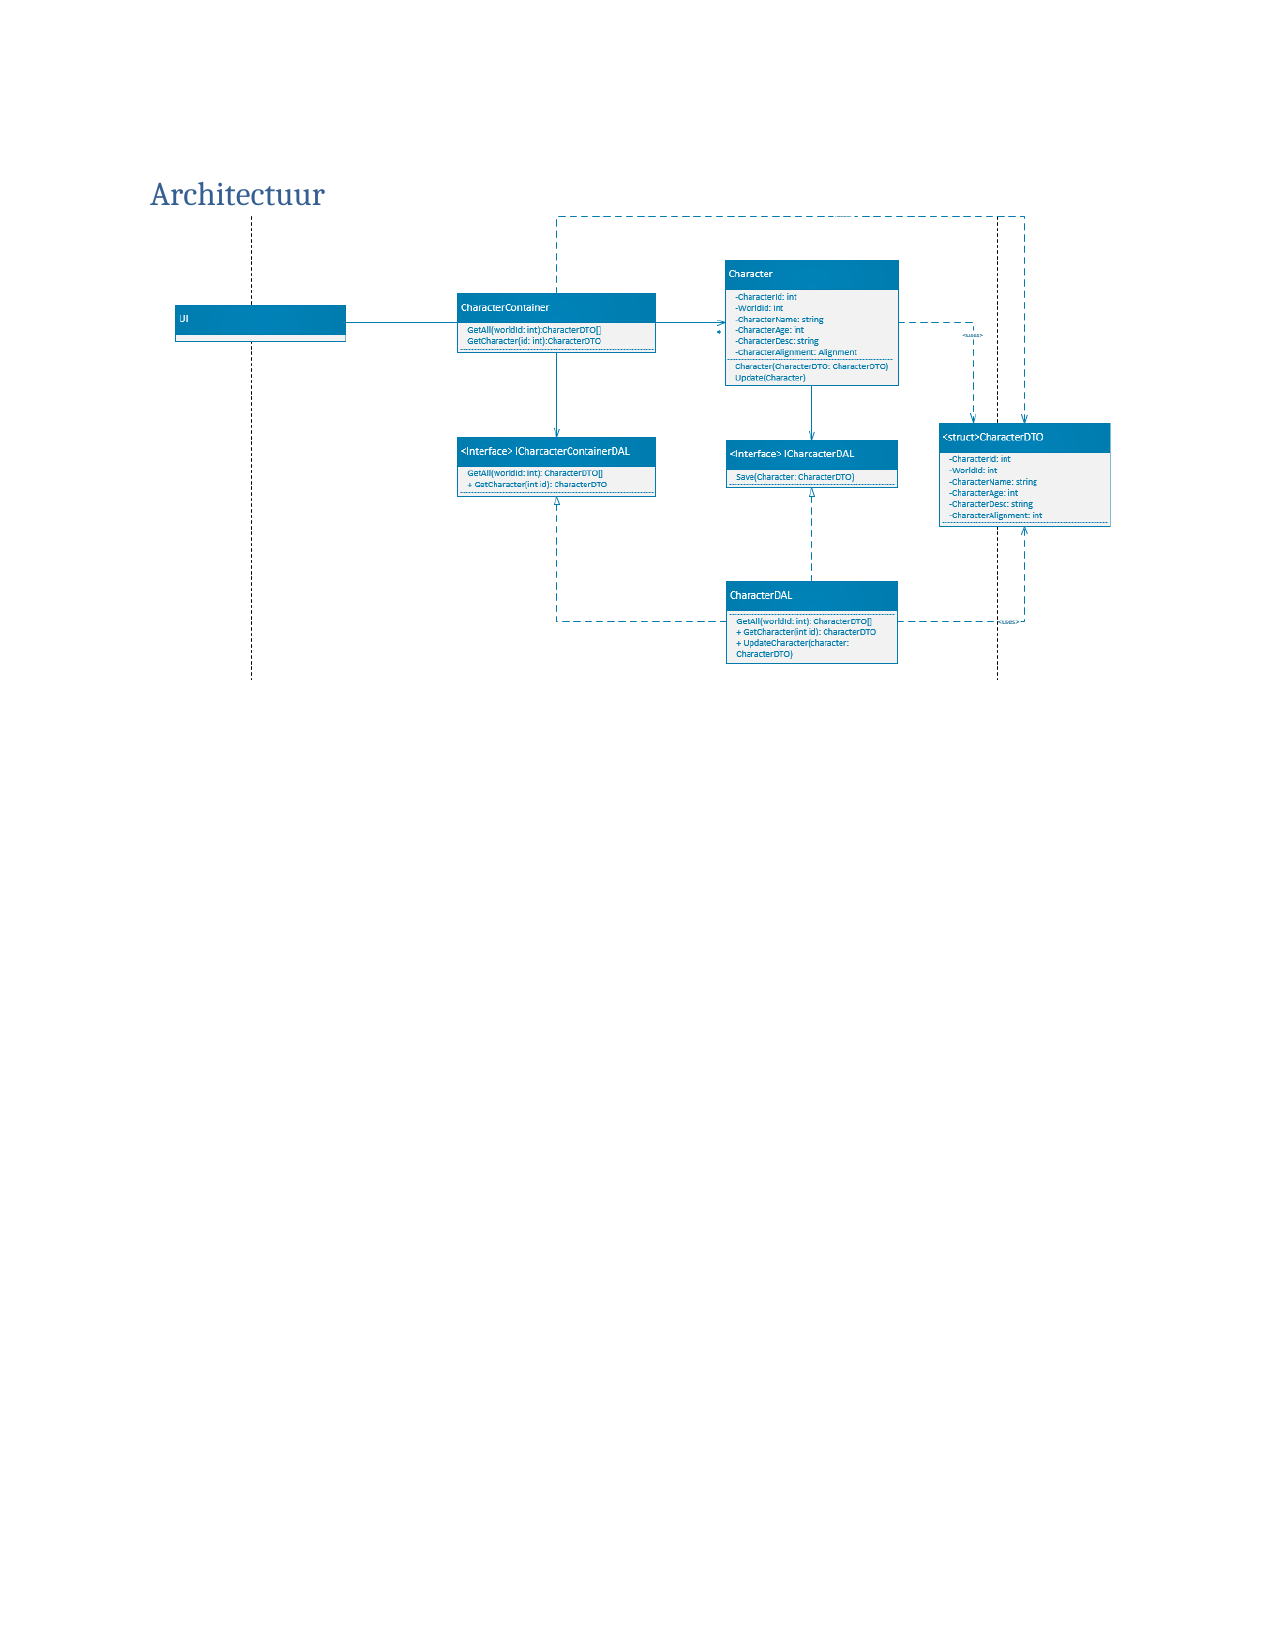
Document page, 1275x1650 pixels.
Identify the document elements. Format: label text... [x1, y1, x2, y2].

picture [150, 216, 1125, 680]
subtitle Architectuur [150, 175, 1125, 213]
